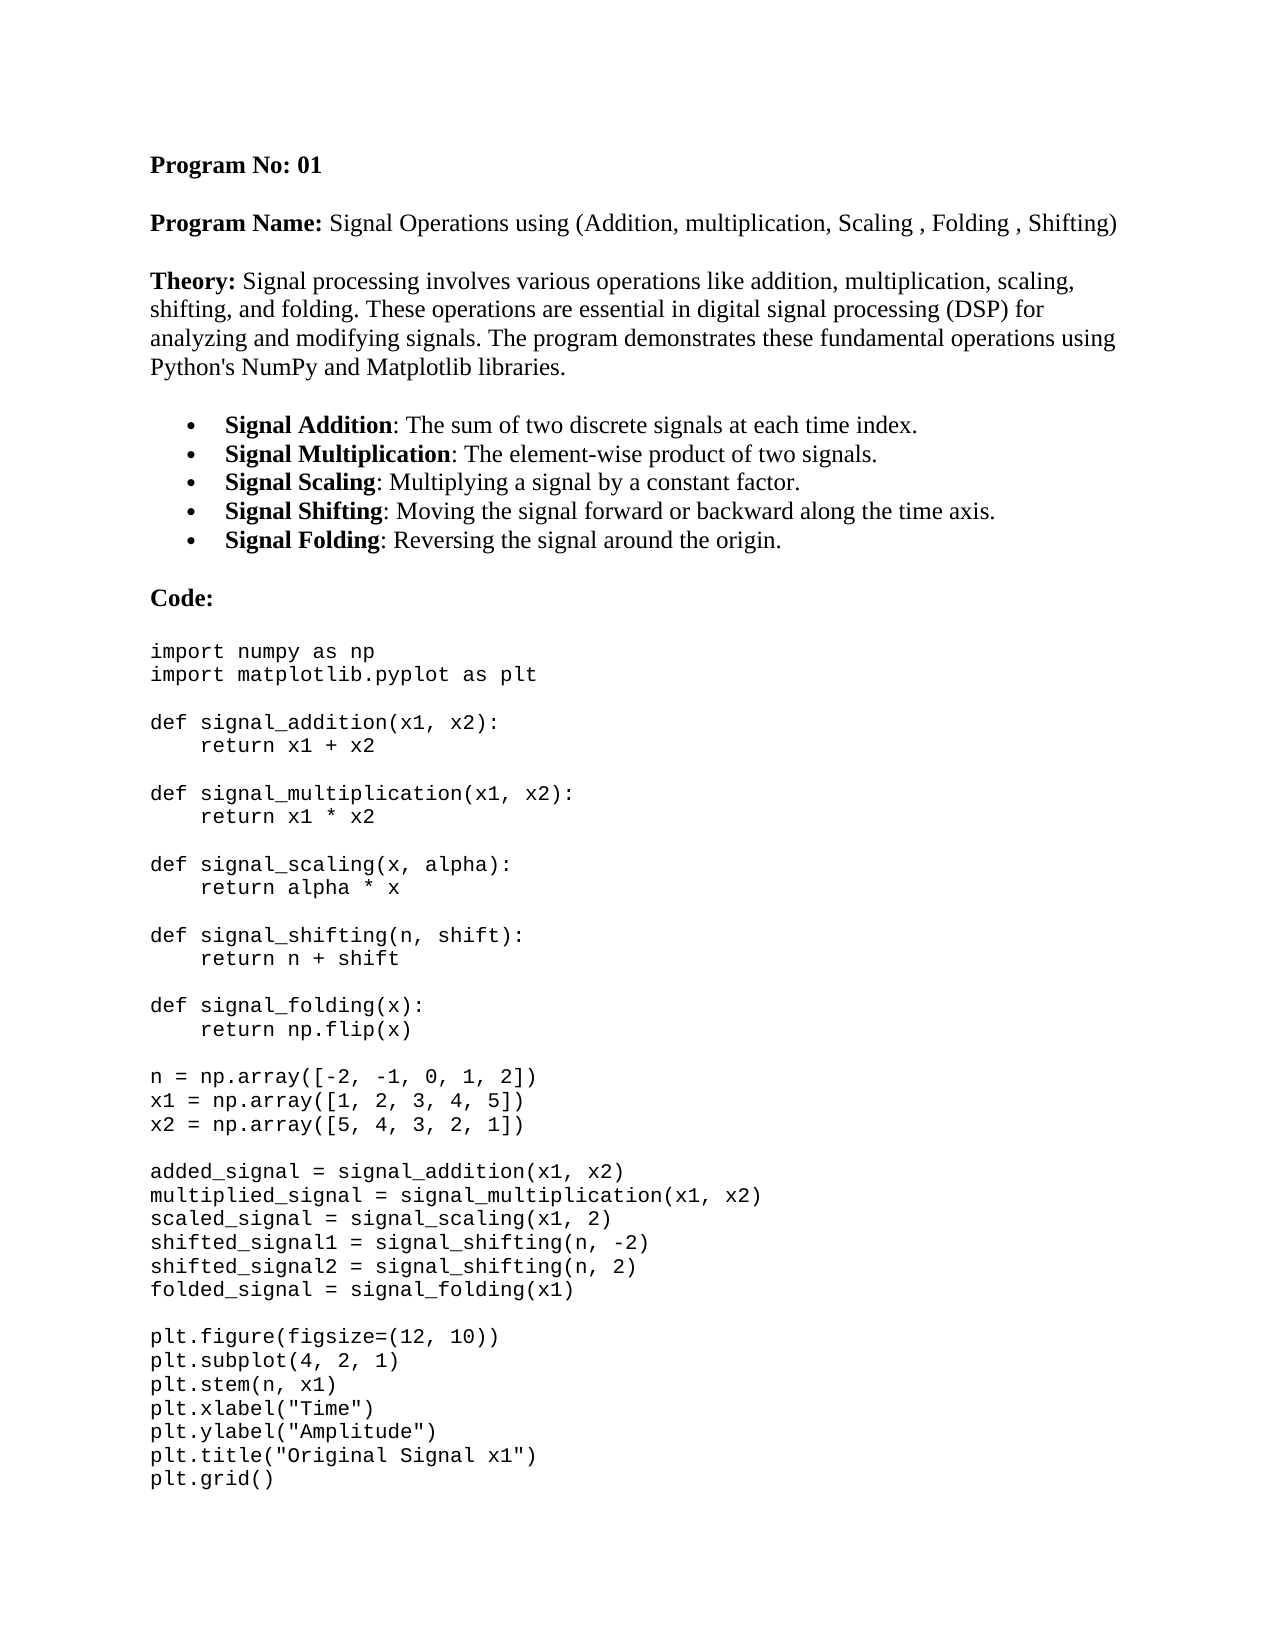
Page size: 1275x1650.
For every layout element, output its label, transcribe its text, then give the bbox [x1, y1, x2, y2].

text Program Name: Signal Operations using (Addition, multiplication, Scaling , Folding , Shifting) [150, 208, 1125, 237]
list Signal Shifting: Moving the signal forward or backward along the time axis. [187, 496, 1125, 525]
text import matplotlib.pyplot as plt [150, 664, 1125, 688]
list Signal Addition: The sum of two discrete signals at each time index. [187, 410, 1125, 439]
text return x1 + x2 [150, 735, 1125, 759]
text plt.figure(figsize=(12, 10)) [150, 1327, 1125, 1350]
text def signal_addition(x1, x2): [150, 712, 1125, 735]
text x2 = np.array([5, 4, 3, 2, 1]) [150, 1114, 1125, 1137]
text plt.xlabel("Time") [150, 1397, 1125, 1421]
text plt.grid() [150, 1468, 1125, 1492]
text return x1 * x2 [150, 806, 1125, 830]
text Theory: Signal processing involves various operations like addition, multiplication, scaling, shifting, and folding. These operations are essential in digital signal processing (DSP) for analyzing and modifying signals. The program demonstrates these fundamental operations using Python's NumPy and Matplotlib libraries. [150, 266, 1125, 381]
text shifted_signal2 = signal_shifting(n, 2) [150, 1256, 1125, 1279]
text added_signal = signal_addition(x1, x2) [150, 1161, 1125, 1185]
text def signal_scaling(x, alpha): [150, 854, 1125, 877]
list Signal Multiplication: The element-wise product of two signals. [187, 439, 1125, 467]
text def signal_folding(x): [150, 996, 1125, 1019]
text return np.flip(x) [150, 1019, 1125, 1043]
list Signal Folding: Reversing the signal around the origin. [187, 525, 1125, 554]
text return n + shift [150, 948, 1125, 972]
text Code: [150, 583, 1125, 612]
text scaled_signal = signal_scaling(x1, 2) [150, 1208, 1125, 1232]
text plt.stem(n, x1) [150, 1374, 1125, 1397]
text shifted_signal1 = signal_shifting(n, -2) [150, 1232, 1125, 1256]
text multiplied_signal = signal_multiplication(x1, x2) [150, 1185, 1125, 1208]
text def signal_multiplication(x1, x2): [150, 783, 1125, 806]
text return alpha * x [150, 877, 1125, 901]
list Signal Scaling: Multiplying a signal by a constant factor. [187, 467, 1125, 496]
text def signal_shifting(n, shift): [150, 924, 1125, 948]
text x1 = np.array([1, 2, 3, 4, 5]) [150, 1090, 1125, 1114]
text plt.subplot(4, 2, 1) [150, 1350, 1125, 1374]
text Program No: 01 [150, 150, 1125, 179]
text plt.title("Original Signal x1") [150, 1445, 1125, 1468]
text plt.ylabel("Amplitude") [150, 1421, 1125, 1445]
text import numpy as np [150, 641, 1125, 664]
text n = np.array([-2, -1, 0, 1, 2]) [150, 1066, 1125, 1090]
text folded_signal = signal_folding(x1) [150, 1279, 1125, 1303]
